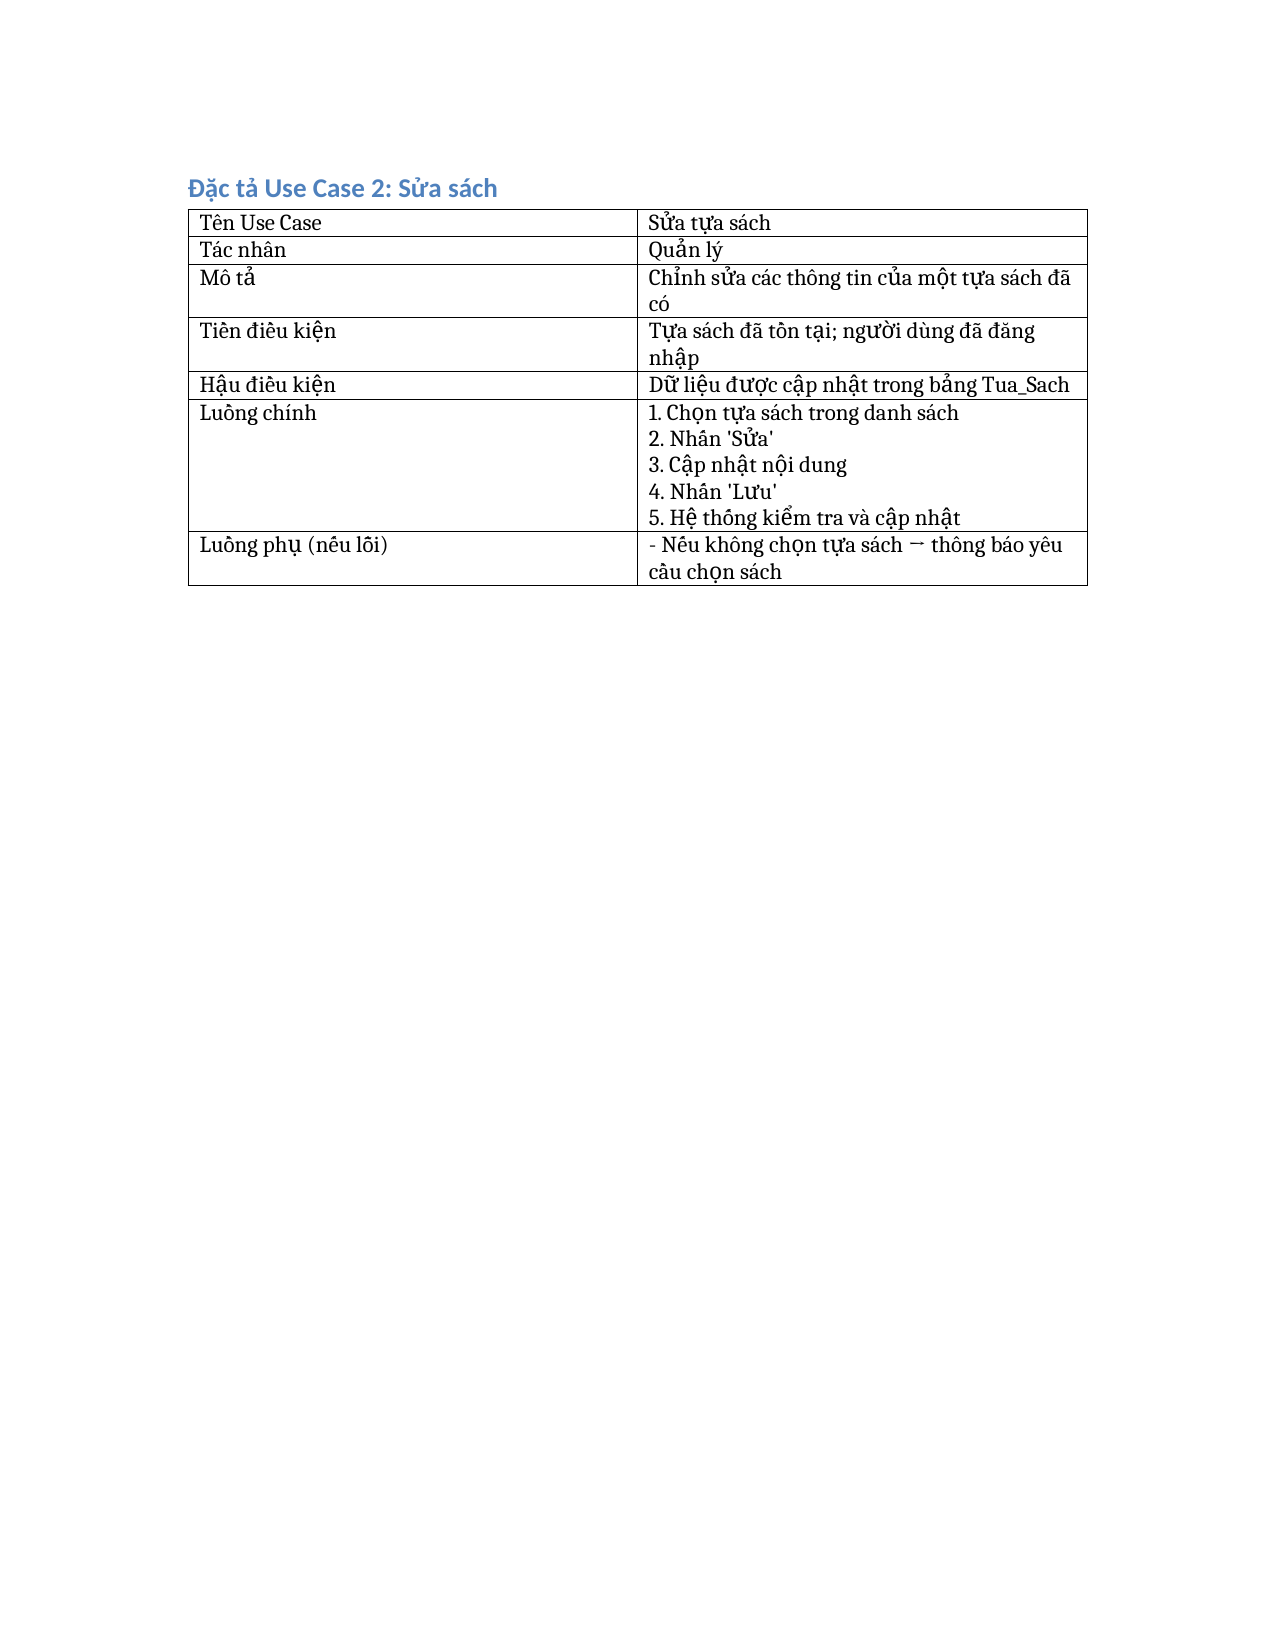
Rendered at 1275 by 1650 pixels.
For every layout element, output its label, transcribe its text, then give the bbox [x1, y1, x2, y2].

table_cell 1. Chọn tựa sách trong danh sách 2. Nhấn 'Sửa' 3. Cập nhật nội dung 4. Nhấn 'Lưu' 5. Hệ thống kiểm tra và cập nhật [638, 400, 1087, 531]
table_cell Chỉnh sửa các thông tin của một tựa sách đã có [638, 265, 1087, 317]
table_header Tên Use Case [189, 210, 637, 236]
table_cell Luồng chính [189, 400, 637, 531]
subtitle Đặc tả Use Case 2: Sửa sách [187, 171, 1087, 204]
table_cell Tiền điều kiện [189, 318, 637, 371]
table_cell Dữ liệu được cập nhật trong bảng Tua_Sach [638, 372, 1087, 398]
table_cell Mô tả [189, 265, 637, 317]
table_cell Luồng phụ (nếu lỗi) [189, 532, 637, 585]
table_cell - Nếu không chọn tựa sách → thông báo yêu cầu chọn sách [638, 532, 1087, 585]
table_cell Tựa sách đã tồn tại; người dùng đã đăng nhập [638, 318, 1087, 371]
table_header Sửa tựa sách [638, 210, 1087, 236]
table_cell Hậu điều kiện [189, 372, 637, 398]
table_cell Quản lý [638, 237, 1087, 263]
table_cell Tác nhân [189, 237, 637, 263]
